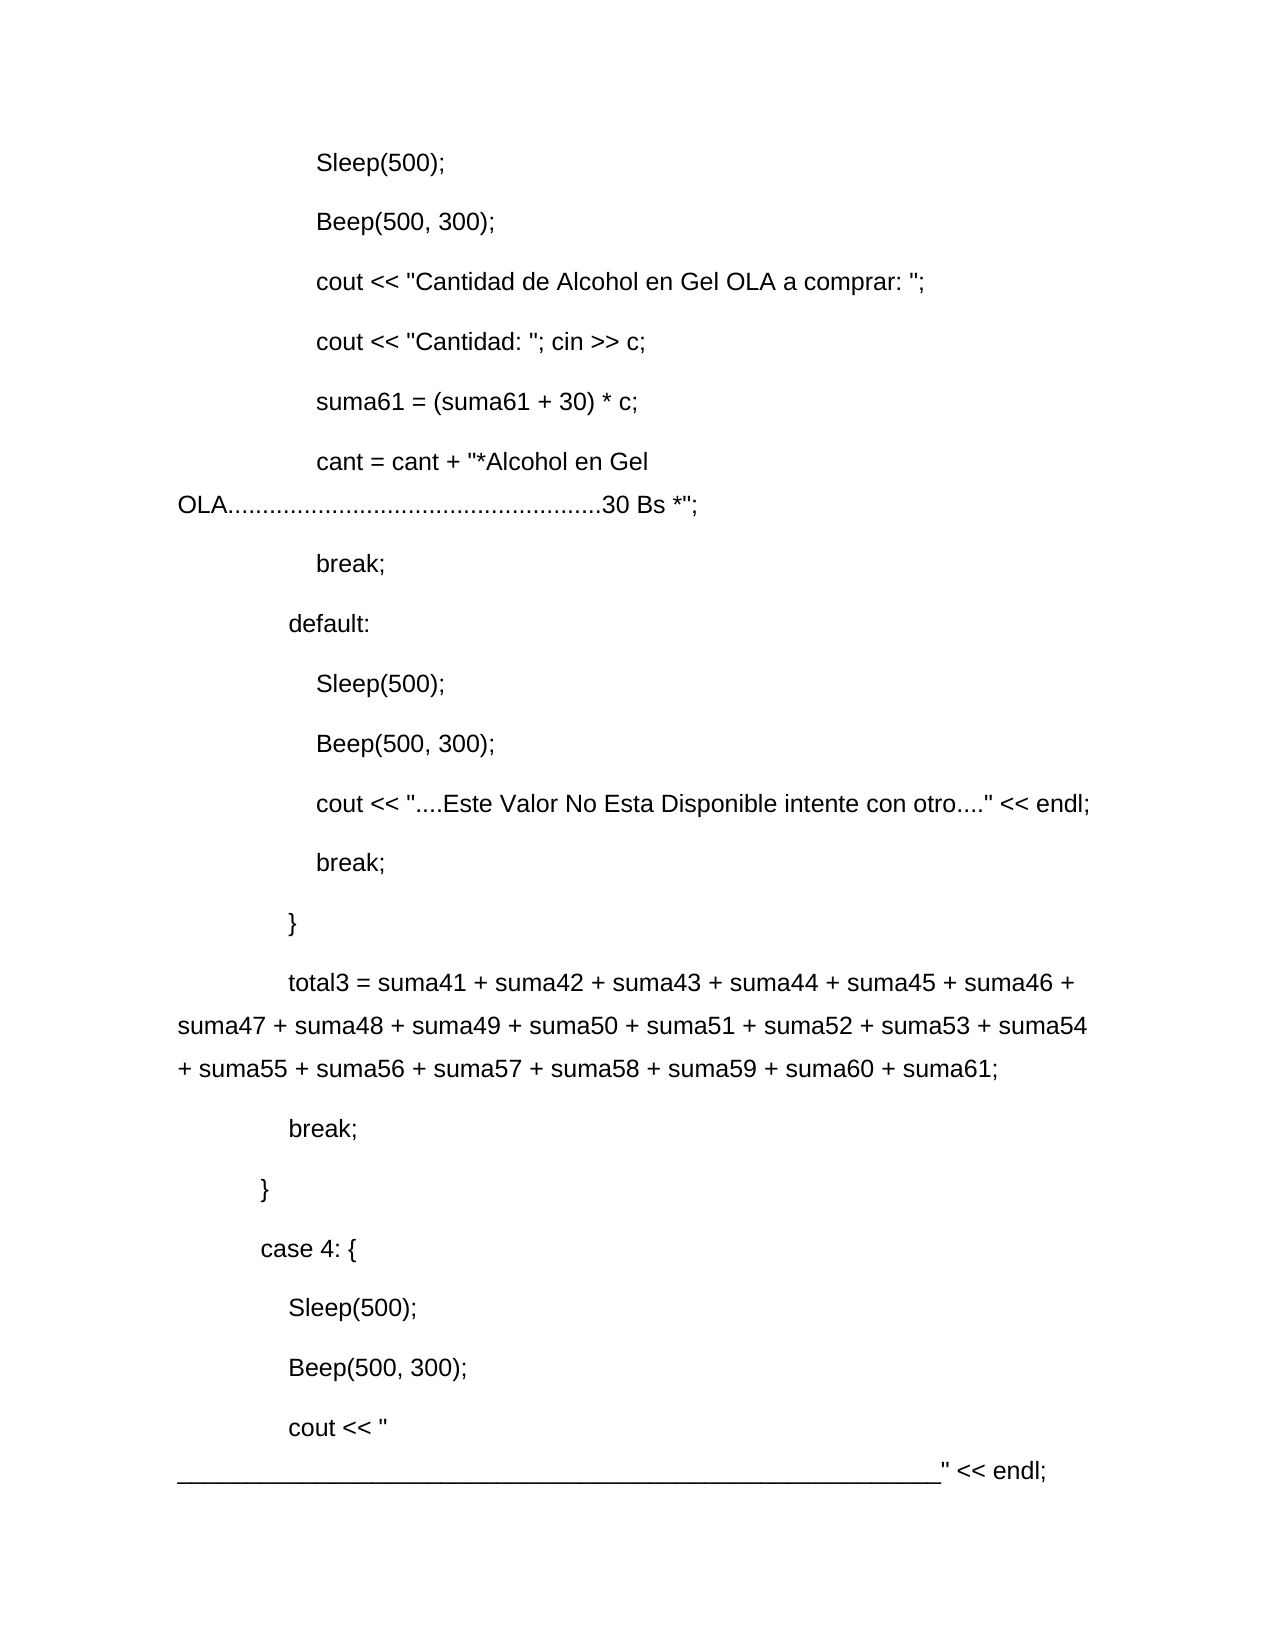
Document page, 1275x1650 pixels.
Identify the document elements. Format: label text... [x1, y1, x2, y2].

text Beep(500, 300); [177, 1353, 1098, 1382]
text Beep(500, 300); [177, 207, 1098, 236]
text Beep(500, 300); [177, 729, 1098, 758]
text cant = cant + "*Alcohol en Gel OLA......................................................30 Bs *"; [177, 447, 1098, 518]
text Sleep(500); [177, 669, 1098, 698]
text break; [177, 848, 1098, 877]
text break; [177, 1114, 1098, 1143]
text } [177, 908, 1098, 937]
text suma61 = (suma61 + 30) * c; [177, 387, 1098, 416]
text Sleep(500); [177, 148, 1098, 176]
text cout << "....Este Valor No Esta Disponible intente con otro...." << endl; [177, 789, 1098, 817]
text cout << "Cantidad: "; cin >> c; [177, 327, 1098, 356]
text Sleep(500); [177, 1293, 1098, 1322]
text break; [177, 549, 1098, 578]
text } [177, 1174, 1098, 1203]
text default: [177, 609, 1098, 638]
text total3 = suma41 + suma42 + suma43 + suma44 + suma45 + suma46 + suma47 + suma48 + suma49 + suma50 + suma51 + suma52 + suma53 + suma54 + suma55 + suma56 + suma57 + suma58 + suma59 + suma60 + suma61; [177, 968, 1098, 1083]
text cout << "Cantidad de Alcohol en Gel OLA a comprar: "; [177, 267, 1098, 296]
text cout << " _______________________________________________________" << endl; [177, 1413, 1098, 1485]
text case 4: { [177, 1234, 1098, 1262]
